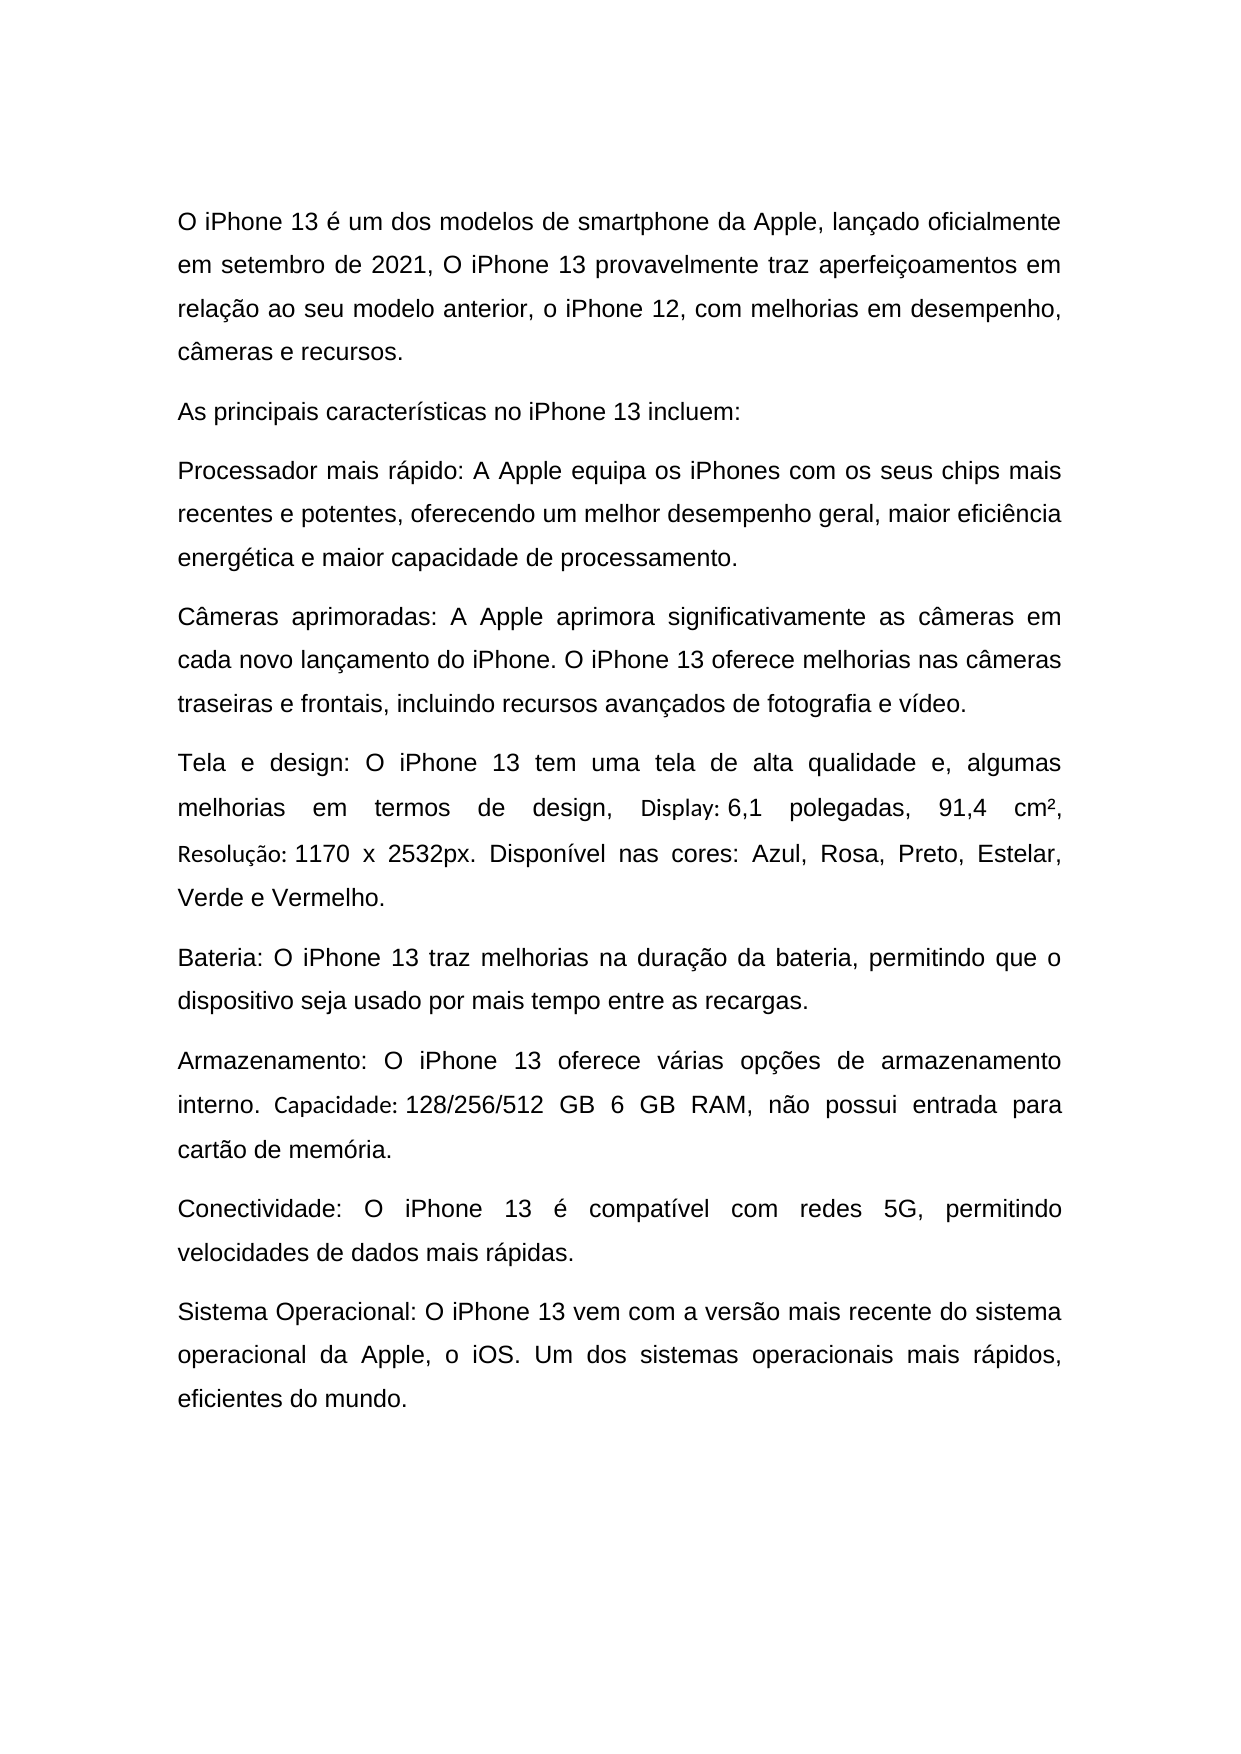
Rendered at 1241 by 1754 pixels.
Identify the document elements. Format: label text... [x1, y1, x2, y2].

text Processador mais rápido: A Apple equipa os iPhones com os seus chips mais recentes e potentes, oferecendo um melhor desempenho geral, maior eficiência energética e maior capacidade de processamento. [177, 456, 1063, 571]
text Armazenamento: O iPhone 13 oferece várias opções de armazenamento interno. Capacidade: 128/256/512 GB 6 GB RAM, não possui entrada para cartão de memória. [177, 1046, 1063, 1163]
text Câmeras aprimoradas: A Apple aprimora significativamente as câmeras em cada novo lançamento do iPhone. O iPhone 13 oferece melhorias nas câmeras traseiras e frontais, incluindo recursos avançados de fotografia e vídeo. [177, 602, 1063, 717]
text Tela e design: O iPhone 13 tem uma tela de alta qualidade e, algumas melhorias em termos de design, Display: 6,1 polegadas, 91,4 cm², Resolução: 1170 x 2532px. Disponível nas cores: Azul, Rosa, Preto, Estelar, Verde e Vermelho. [177, 748, 1063, 912]
text Conectividade: O iPhone 13 é compatível com redes 5G, permitindo velocidades de dados mais rápidas. [177, 1194, 1063, 1266]
text O iPhone 13 é um dos modelos de smartphone da Apple, lançado oficialmente em setembro de 2021, O iPhone 13 provavelmente traz aperfeiçoamentos em relação ao seu modelo anterior, o iPhone 12, com melhorias em desempenho, câmeras e recursos. [177, 207, 1063, 366]
text Bateria: O iPhone 13 traz melhorias na duração da bateria, permitindo que o dispositivo seja usado por mais tempo entre as recargas. [177, 943, 1063, 1015]
text As principais características no iPhone 13 incluem: [177, 397, 1063, 425]
text Sistema Operacional: O iPhone 13 vem com a versão mais recente do sistema operacional da Apple, o iOS. Um dos sistemas operacionais mais rápidos, eficientes do mundo. [177, 1297, 1063, 1412]
